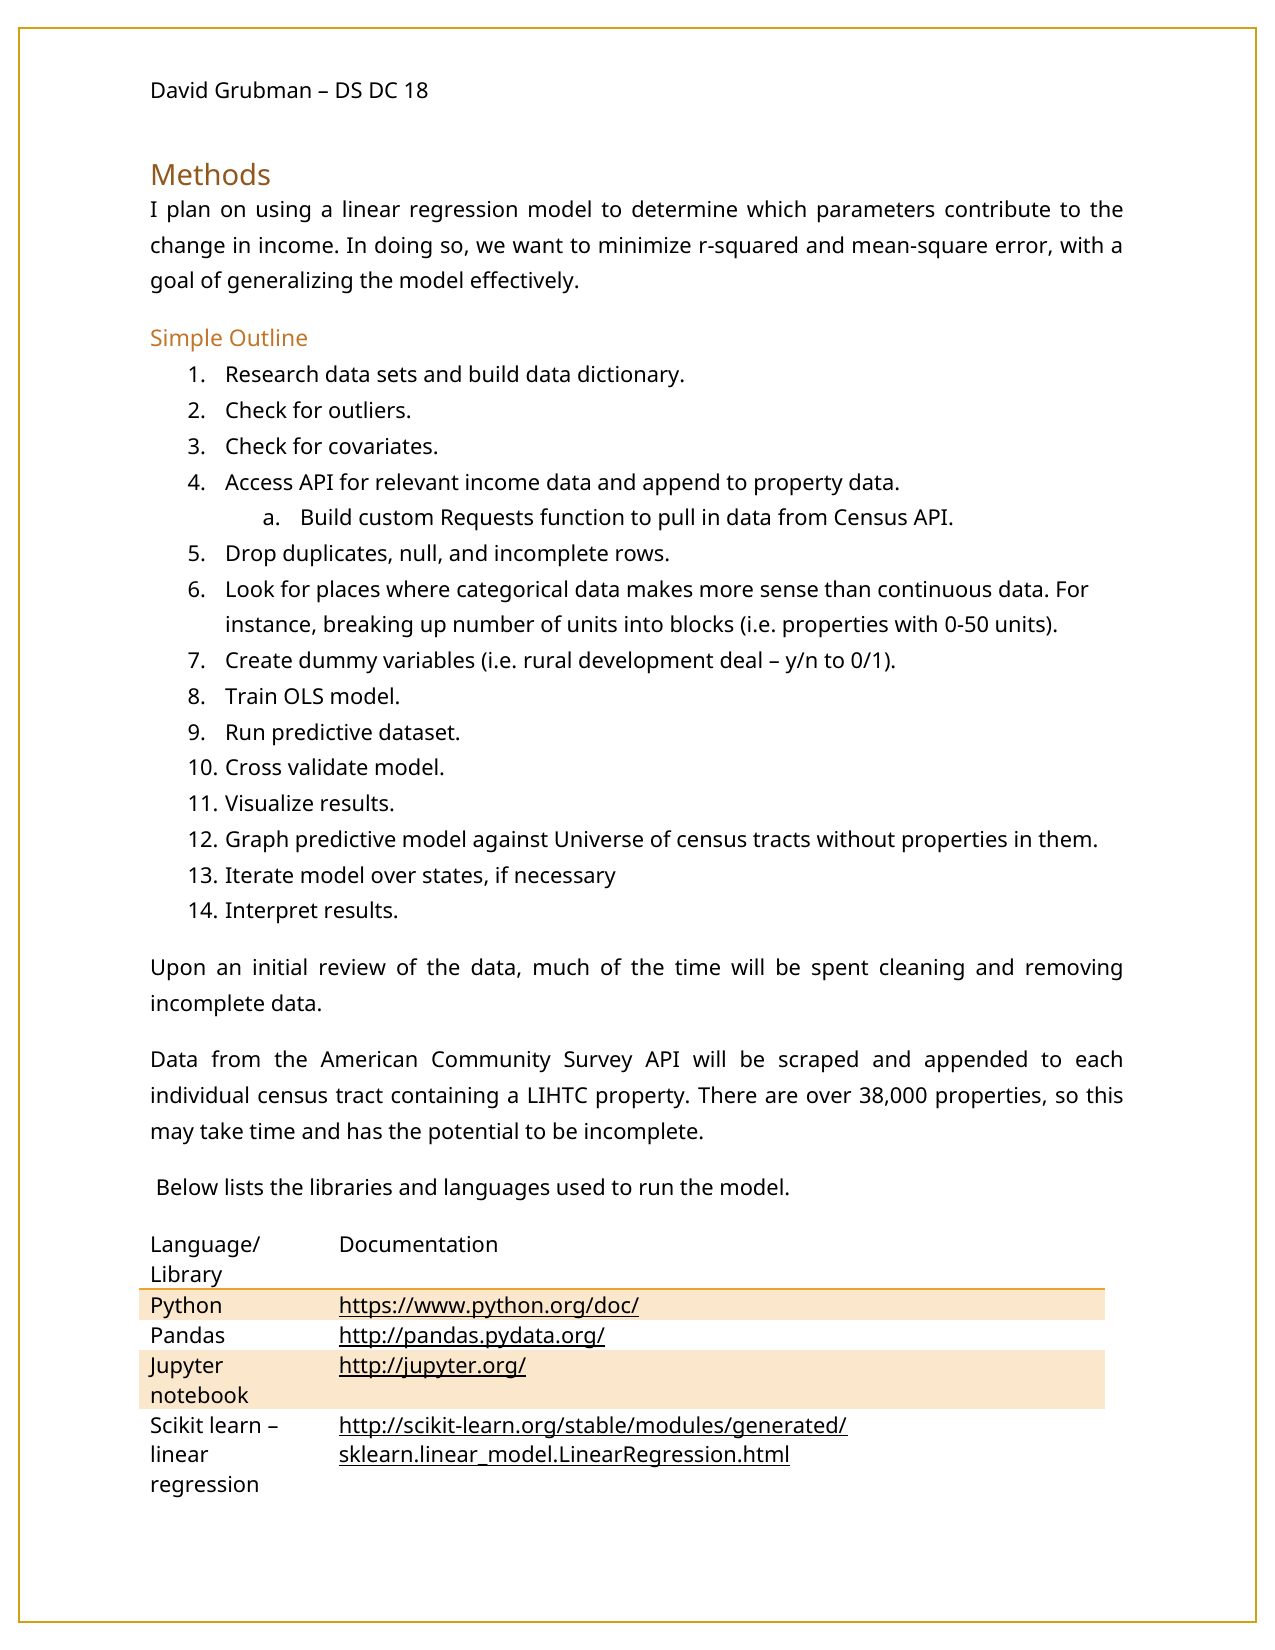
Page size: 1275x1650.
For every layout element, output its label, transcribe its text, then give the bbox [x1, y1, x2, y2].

list Cross validate model. [187, 752, 1125, 782]
list Graph predictive model against Universe of census tracts without properties in them. [187, 824, 1125, 854]
list Drop duplicates, null, and incomplete rows. [187, 538, 1125, 568]
list Iterate model over states, if necessary [187, 859, 1125, 889]
table_cell http://scikit-learn.org/stable/modules/generated/sklearn.linear_model.LinearRegression.html [327, 1410, 1105, 1499]
list Build custom Requests function to pull in data from Census API. [262, 502, 1125, 532]
list Create dummy variables (i.e. rural development deal – y/n to 0/1). [187, 645, 1125, 675]
list Research data sets and build data dictionary. [187, 359, 1125, 389]
table_cell Scikit learn – linear regression [139, 1410, 327, 1499]
table_cell http://pandas.pydata.org/ [327, 1320, 1105, 1350]
subtitle Simple Outline [150, 322, 1125, 353]
table_header Language/Library [139, 1229, 327, 1288]
list Access API for relevant income data and append to property data. [187, 467, 1125, 496]
list Train OLS model. [187, 681, 1125, 711]
text Upon an initial review of the data, much of the time will be spent cleaning and removing incomplete data. [150, 952, 1125, 1017]
text Below lists the libraries and languages used to run the model. [150, 1172, 1125, 1202]
list Check for covariates. [187, 431, 1125, 461]
list Check for outliers. [187, 395, 1125, 425]
list Visualize results. [187, 788, 1125, 818]
table_cell https://www.python.org/doc/ [327, 1290, 1105, 1320]
table_cell Pandas [139, 1320, 327, 1350]
text I plan on using a linear regression model to determine which parameters contribute to the change in income. In doing so, we want to minimize r-squared and mean-square error, with a goal of generalizing the model effectively. [150, 194, 1125, 295]
list Run predictive dataset. [187, 717, 1125, 746]
table_header Documentation [327, 1229, 1105, 1288]
list Interpret results. [187, 895, 1125, 925]
subtitle Methods [150, 154, 1125, 194]
list Look for places where categorical data makes more sense than continuous data. For instance, breaking up number of units into blocks (i.e. properties with 0-50 units). [187, 574, 1125, 639]
table_cell Jupyter notebook [139, 1350, 327, 1409]
table_cell http://jupyter.org/ [327, 1350, 1105, 1409]
table_cell Python [139, 1290, 327, 1320]
text Data from the American Community Survey API will be scraped and appended to each individual census tract containing a LIHTC property. There are over 38,000 properties, so this may take time and has the potential to be incomplete. [150, 1044, 1125, 1145]
